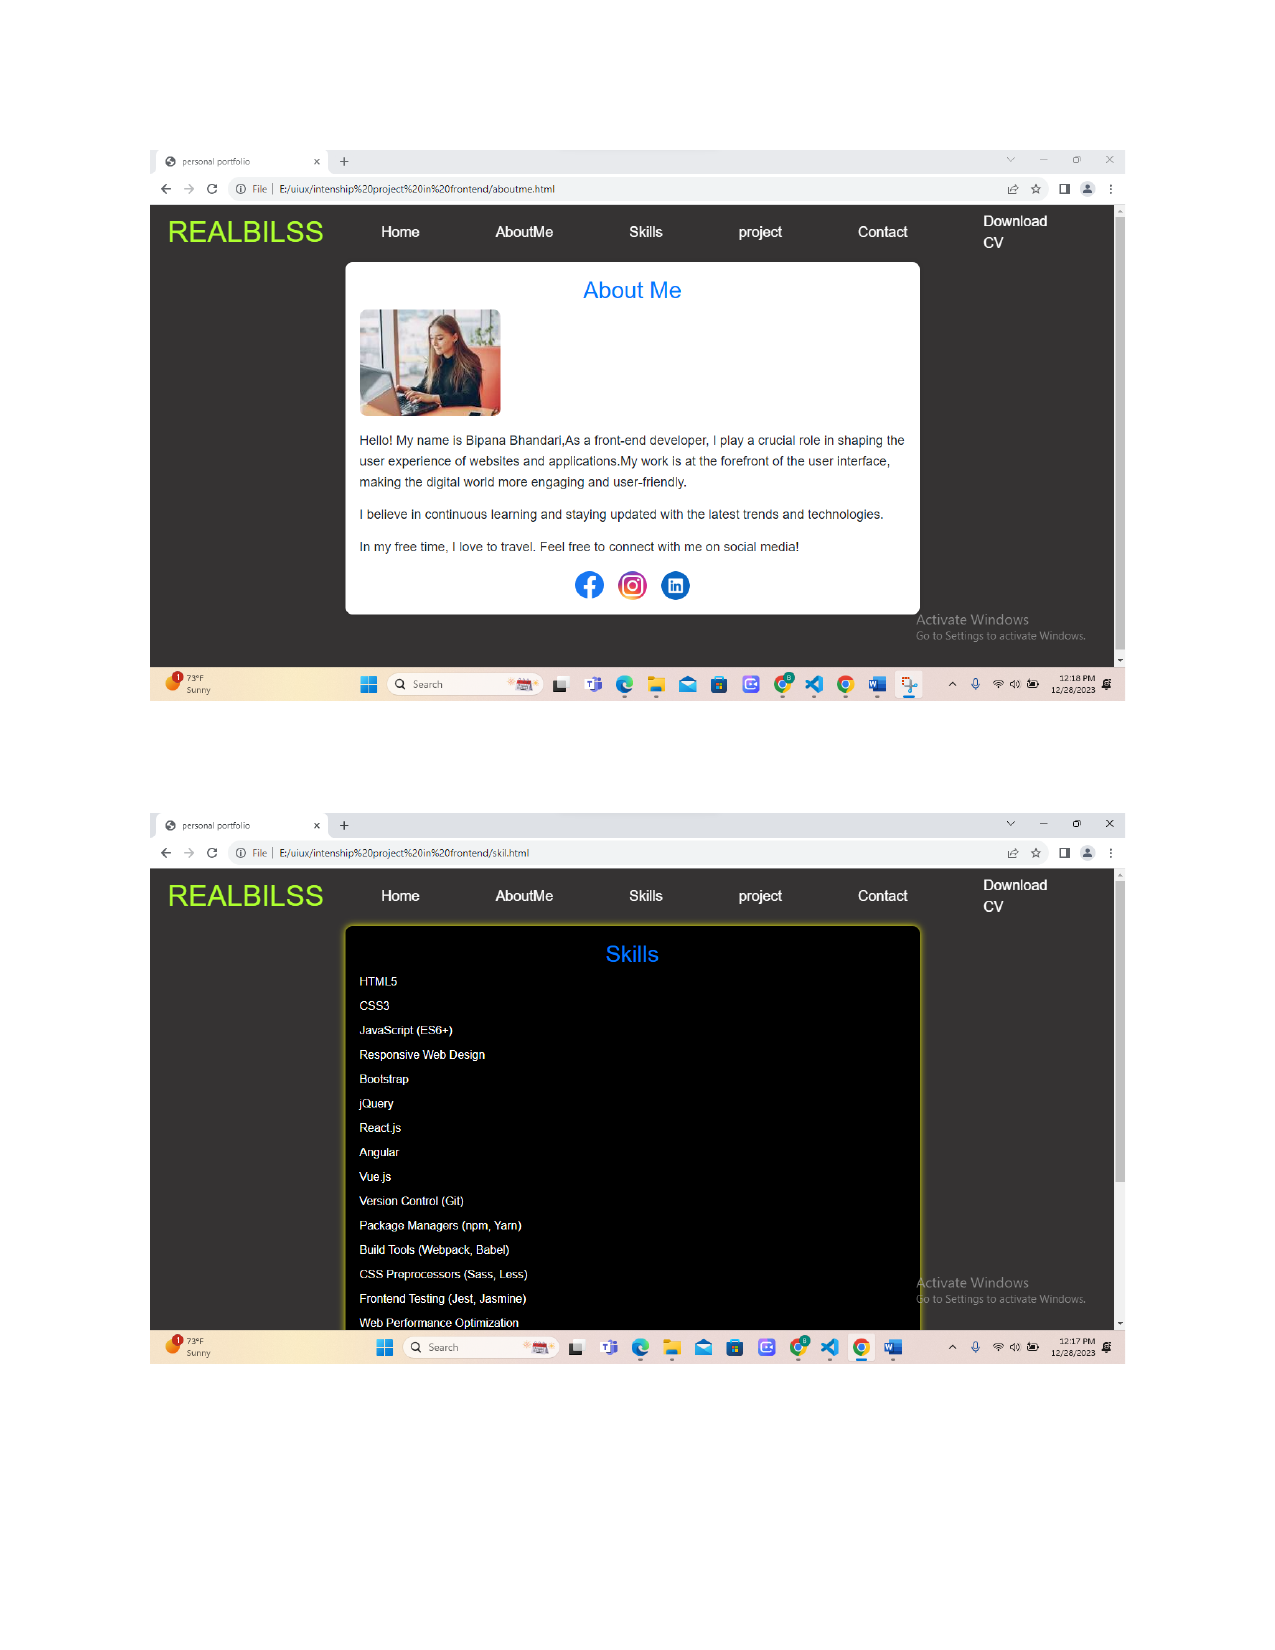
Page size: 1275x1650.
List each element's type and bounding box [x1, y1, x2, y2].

picture [150, 813, 1125, 1364]
picture [150, 150, 1125, 701]
